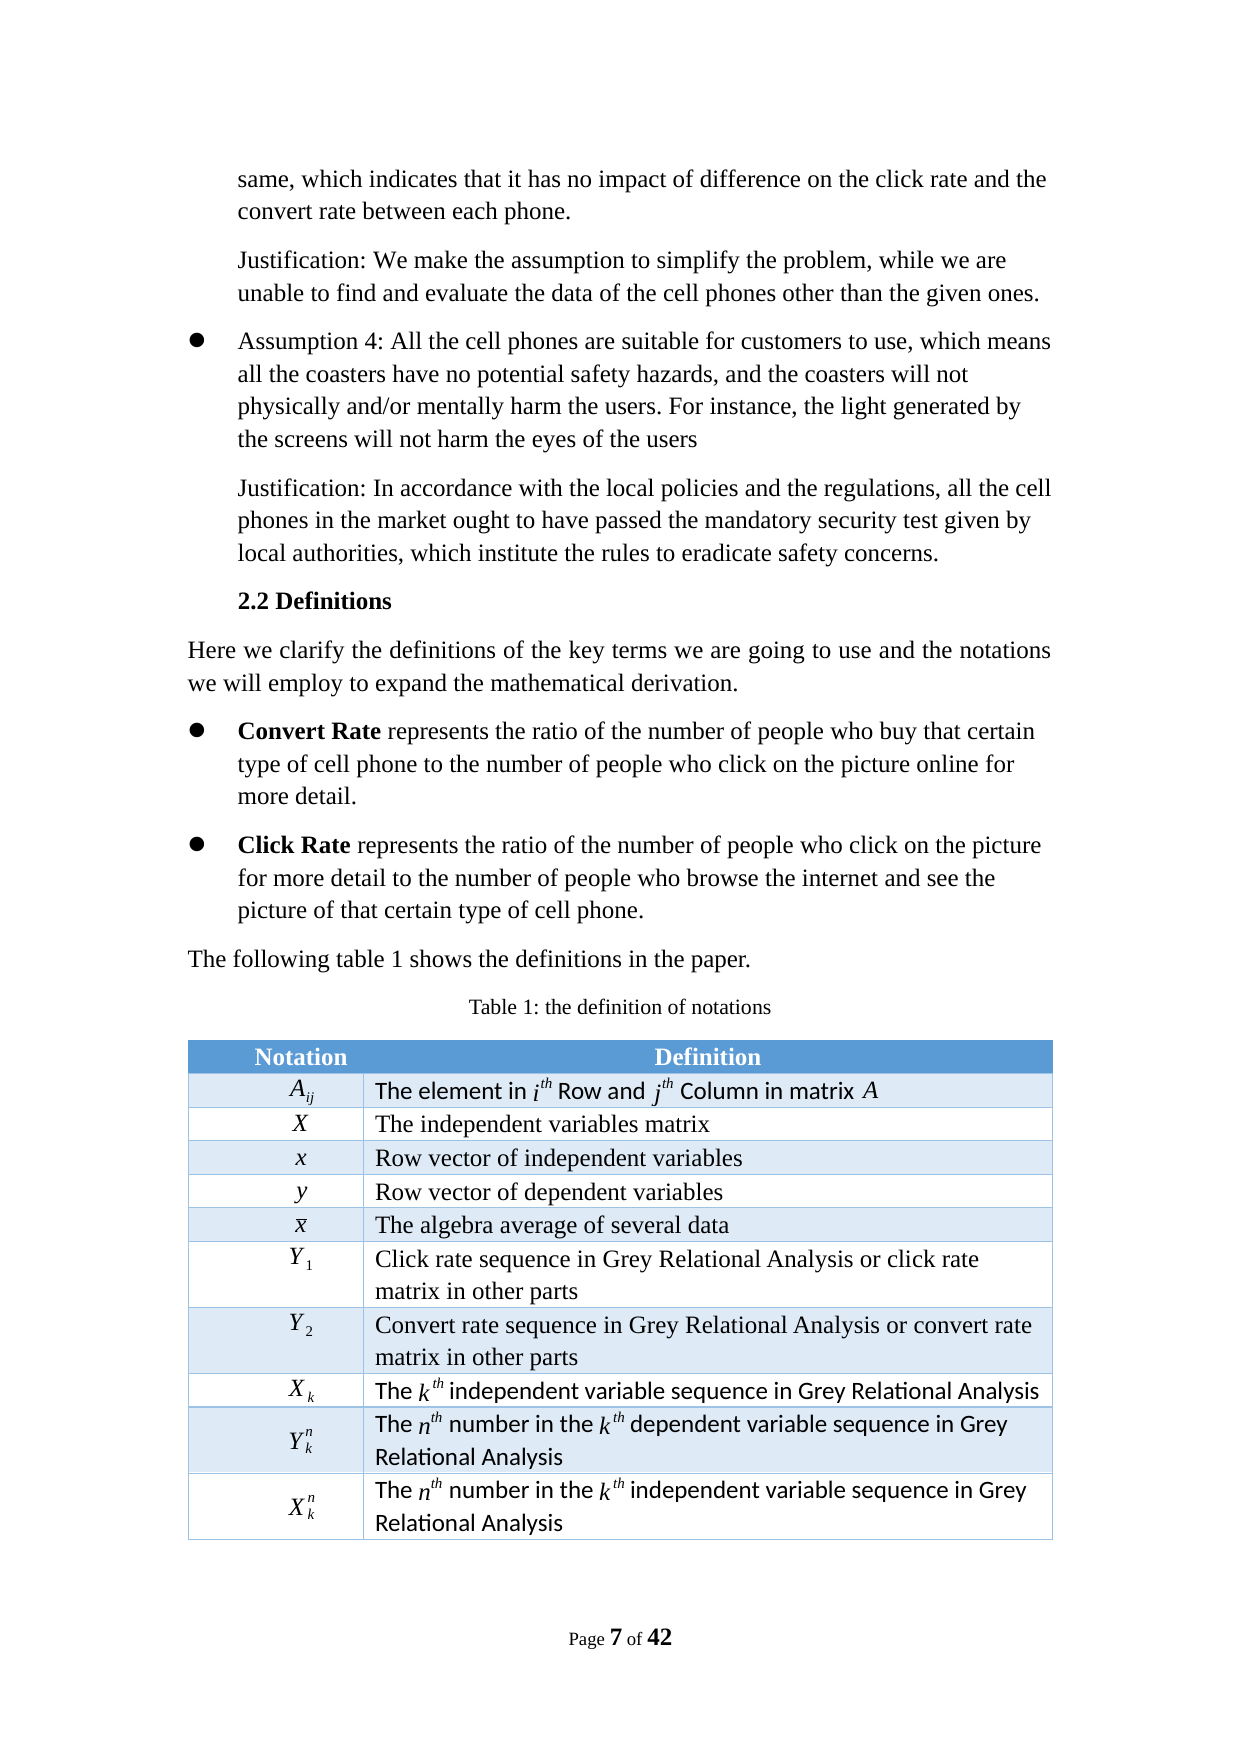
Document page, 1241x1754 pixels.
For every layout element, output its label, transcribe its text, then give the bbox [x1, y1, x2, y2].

table_cell [189, 1141, 363, 1174]
table_cell [189, 1074, 363, 1107]
table_cell The element in Row and Column in matrix [364, 1074, 1052, 1107]
table_cell Convert rate sequence in Grey Relational Analysis or convert rate matrix in other parts [364, 1308, 1052, 1373]
table_cell [189, 1208, 363, 1241]
table_cell The algebra average of several data [364, 1208, 1052, 1241]
text The following table 1 shows the definitions in the paper. [187, 942, 1053, 974]
table_cell Row vector of dependent variables [364, 1175, 1052, 1207]
table_cell The number in the independent variable sequence in Grey Relational Analysis [364, 1474, 1052, 1538]
list Convert Rate represents the ratio of the number of people who buy that certain type of cell phone to the number of people who click on the picture online for more detail. [187, 714, 1053, 812]
table_cell Click rate sequence in Grey Relational Analysis or click rate matrix in other parts [364, 1242, 1052, 1307]
table_cell The independent variables matrix [364, 1108, 1052, 1140]
table_cell The independent variable sequence in Grey Relational Analysis [364, 1374, 1052, 1406]
table_cell [189, 1242, 363, 1307]
table_cell [189, 1374, 363, 1406]
list Justification: We make the assumption to simplify the problem, while we are unable to find and evaluate the data of the cell phones other than the given ones. [237, 243, 1053, 308]
list Click Rate represents the ratio of the number of people who click on the picture for more detail to the number of people who browse the internet and see the picture of that certain type of cell phone. [187, 828, 1053, 926]
table_header Notation [189, 1041, 363, 1073]
text Here we clarify the definitions of the key terms we are going to use and the notations we will employ to expand the mathematical derivation. [187, 633, 1053, 698]
table_cell [189, 1108, 363, 1140]
table_cell [189, 1175, 363, 1207]
text Table 1: the definition of notations [187, 991, 1053, 1023]
table_header Definition [364, 1041, 1052, 1073]
list Definitions [238, 584, 1053, 617]
list Assumption 4: All the cell phones are suitable for customers to use, which means all the coasters have no potential safety hazards, and the coasters will not physically and/or mentally harm the users. For instance, the light generated by the screens will not harm the eyes of the users [187, 324, 1053, 454]
table_cell [189, 1308, 363, 1373]
table_cell [189, 1408, 363, 1472]
table_cell [189, 1474, 363, 1538]
table_cell Row vector of independent variables [364, 1141, 1052, 1174]
list Justification: In accordance with the local policies and the regulations, all the cell phones in the market ought to have passed the mandatory security test given by local authorities, which institute the rules to eradicate safety concerns. [237, 471, 1053, 568]
table_cell The number in the dependent variable sequence in Grey Relational Analysis [364, 1408, 1052, 1472]
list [187, 162, 1053, 227]
